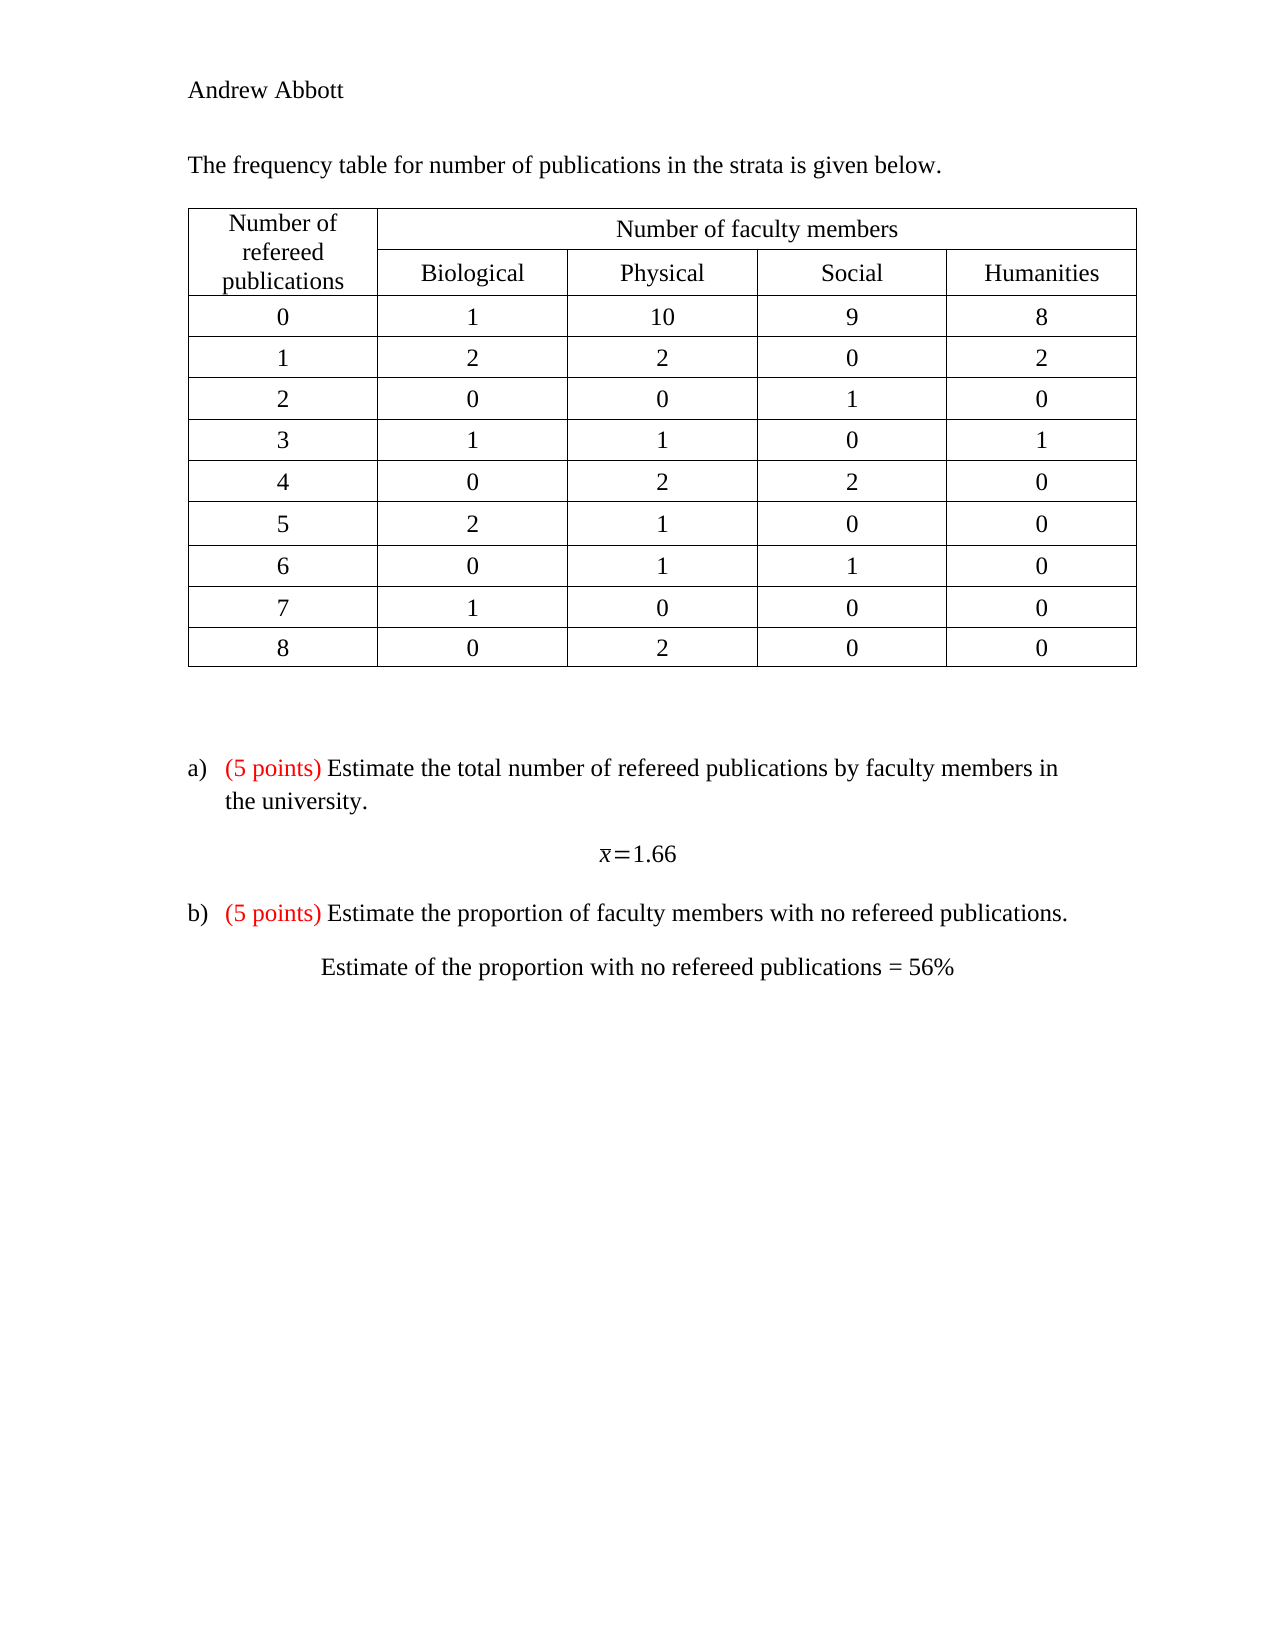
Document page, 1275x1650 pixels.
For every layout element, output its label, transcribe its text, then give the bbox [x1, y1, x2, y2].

table_cell 0 [758, 420, 946, 460]
table_cell Biological [378, 250, 567, 295]
table_cell 4 [189, 461, 377, 501]
table_cell 2 [378, 337, 567, 377]
table_cell 0 [568, 587, 757, 627]
table_cell 9 [758, 296, 946, 336]
table_cell 2 [568, 461, 757, 501]
table_cell 0 [758, 502, 946, 544]
table_cell 2 [758, 461, 946, 501]
table_cell 3 [189, 420, 377, 460]
table_header Number of faculty members [378, 209, 1136, 249]
table_cell Social [758, 250, 946, 295]
table_cell 0 [189, 296, 377, 336]
table_cell 1 [568, 546, 757, 586]
table_cell 0 [947, 502, 1136, 544]
table_cell 1 [378, 296, 567, 336]
table_cell 0 [378, 546, 567, 586]
table_cell 1 [758, 378, 946, 418]
table_cell 5 [189, 502, 377, 544]
table_cell 0 [378, 628, 567, 666]
table_cell 0 [947, 461, 1136, 501]
table_cell 0 [758, 587, 946, 627]
table_cell 0 [947, 378, 1136, 418]
table_cell 2 [568, 628, 757, 666]
table_cell 10 [568, 296, 757, 336]
table_cell 0 [758, 628, 946, 666]
table_cell 1 [378, 587, 567, 627]
table_header Number of refereed publications [189, 209, 377, 295]
text The frequency table for number of publications in the strata is given below. [187, 150, 1087, 179]
table_cell 8 [189, 628, 377, 666]
table_cell 2 [947, 337, 1136, 377]
table_cell 1 [947, 420, 1136, 460]
table_cell 0 [758, 337, 946, 377]
table_cell 0 [947, 628, 1136, 666]
table_cell 1 [758, 546, 946, 586]
table_cell 8 [947, 296, 1136, 336]
table_cell 2 [568, 337, 757, 377]
table_cell 1 [568, 420, 757, 460]
table_cell 1 [378, 420, 567, 460]
table_cell 0 [947, 587, 1136, 627]
table_cell 7 [189, 587, 377, 627]
list (5 points) Estimate the proportion of faculty members with no refereed publications. [187, 898, 1087, 926]
table_cell 6 [189, 546, 377, 586]
table_cell 0 [378, 378, 567, 418]
text Estimate of the proportion with no refereed publications = 56% [187, 952, 1087, 980]
table_cell Physical [568, 250, 757, 295]
list (5 points) Estimate the total number of refereed publications by faculty members in the university. [187, 753, 1087, 815]
table_cell 2 [189, 378, 377, 418]
table_cell 0 [378, 461, 567, 501]
table_cell Humanities [947, 250, 1136, 295]
table_cell 2 [378, 502, 567, 544]
table_cell 0 [947, 546, 1136, 586]
table_cell 1 [568, 502, 757, 544]
table_cell 1 [189, 337, 377, 377]
table_cell 0 [568, 378, 757, 418]
